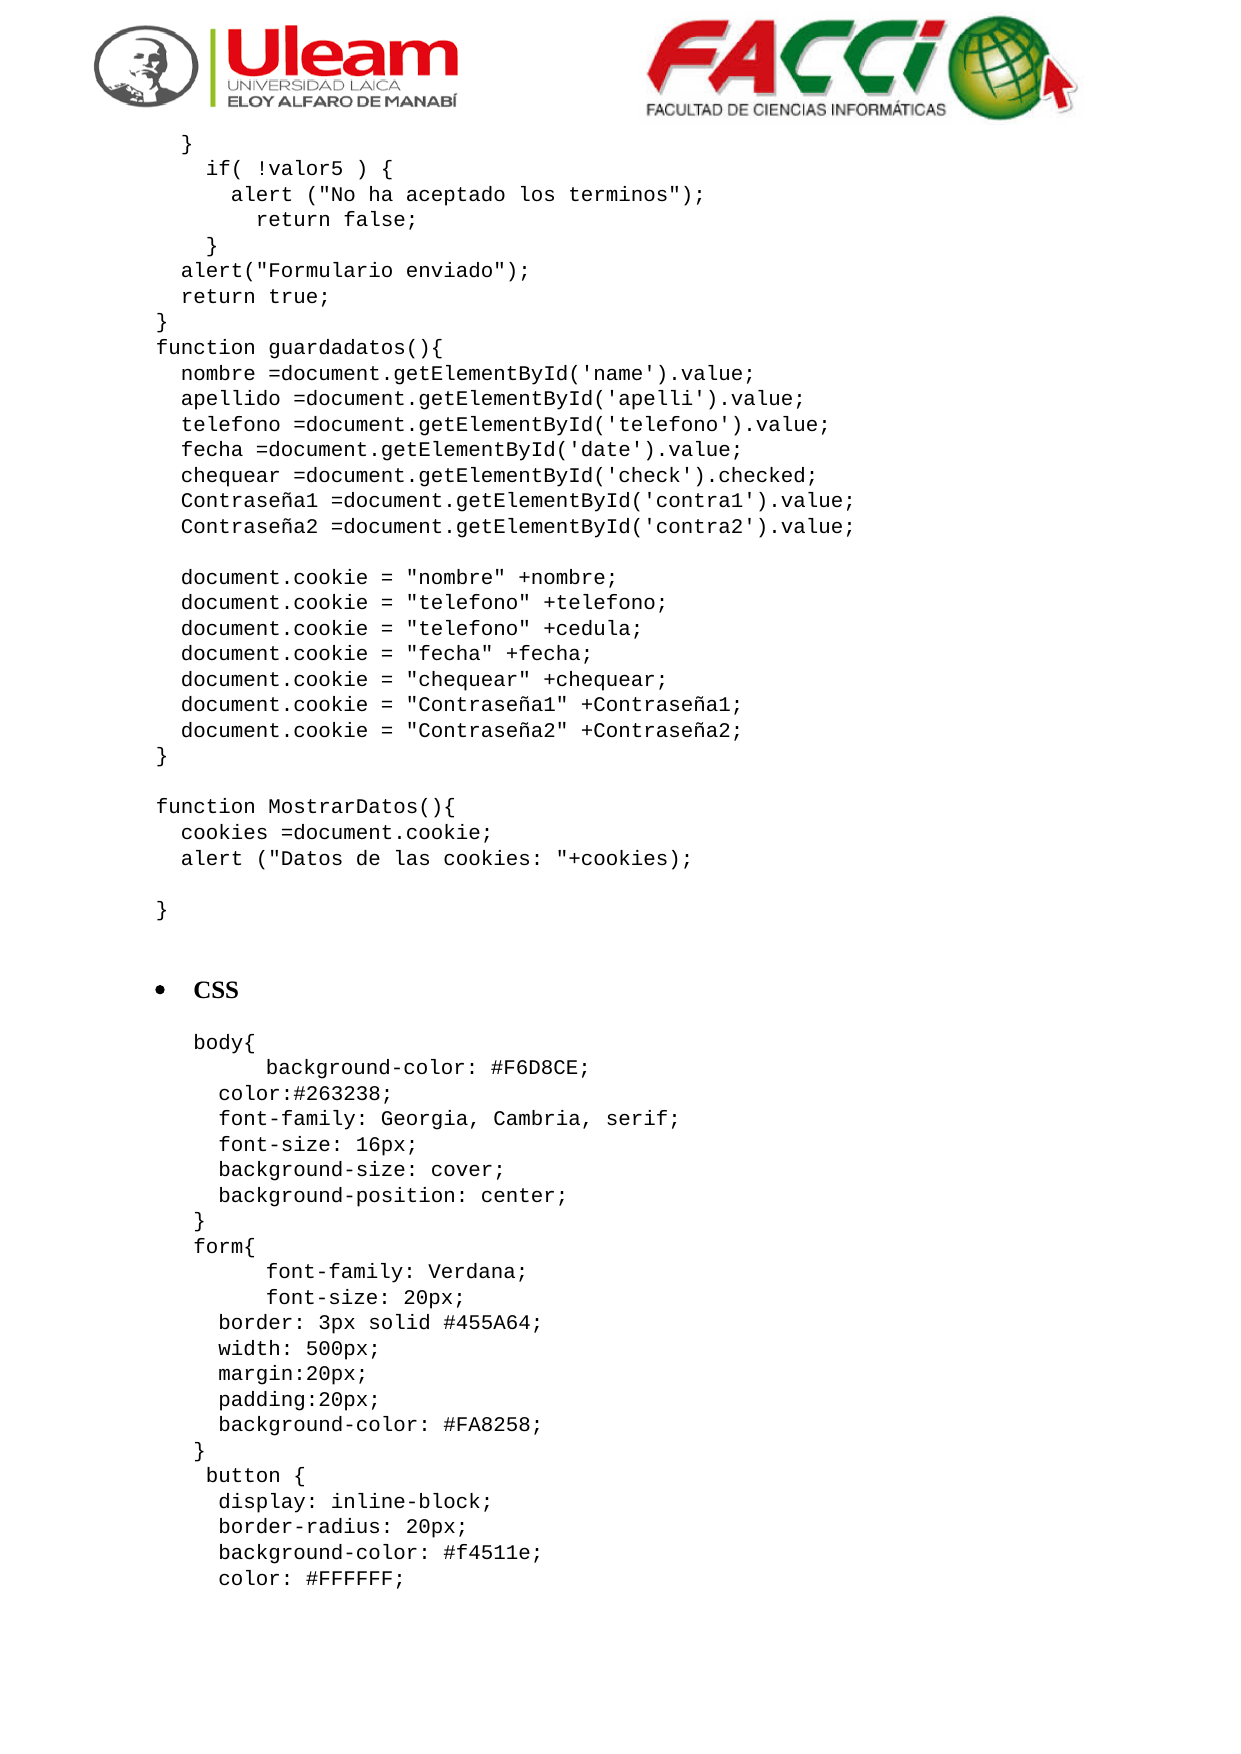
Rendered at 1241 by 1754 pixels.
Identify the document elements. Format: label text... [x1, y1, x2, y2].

picture [88, 11, 485, 128]
text apellido =document.getElementById('apelli').value; [156, 388, 1107, 412]
text document.cookie = "Contraseña1" +Contraseña1; [156, 694, 1107, 718]
list background-color: #F6D8CE; [193, 1057, 1107, 1081]
list background-color: #FA8258; [193, 1414, 1107, 1438]
list body{ [193, 1032, 1107, 1055]
list font-size: 16px; [193, 1134, 1107, 1157]
text Contraseña2 =document.getElementById('contra2').value; [156, 516, 1107, 539]
text } [156, 745, 1107, 769]
text document.cookie = "Contraseña2" +Contraseña2; [156, 720, 1107, 743]
list form{ [193, 1236, 1107, 1259]
list background-position: center; [193, 1185, 1107, 1208]
text alert ("No ha aceptado los terminos"); [156, 184, 1107, 208]
list font-family: Verdana; [193, 1261, 1107, 1285]
text document.cookie = "fecha" +fecha; [156, 643, 1107, 667]
list background-color: #f4511e; [193, 1542, 1107, 1566]
text return true; [156, 286, 1107, 310]
list margin:20px; [193, 1363, 1107, 1387]
list color: #FFFFFF; [193, 1568, 1107, 1591]
list } [193, 1210, 1107, 1234]
text document.cookie = "telefono" +telefono; [156, 592, 1107, 616]
text telefono =document.getElementById('telefono').value; [156, 414, 1107, 437]
text } [156, 235, 1107, 259]
list border-radius: 20px; [193, 1517, 1107, 1540]
text return false; [156, 209, 1107, 233]
text } [156, 133, 1107, 157]
text } [156, 312, 1107, 335]
text fecha =document.getElementById('date').value; [156, 439, 1107, 463]
list padding:20px; [193, 1389, 1107, 1413]
list border: 3px solid #455A64; [193, 1312, 1107, 1336]
text cookies =document.cookie; [156, 822, 1107, 846]
text function guardadatos(){ [156, 337, 1107, 361]
list display: inline-block; [193, 1491, 1107, 1515]
list color:#263238; [193, 1083, 1107, 1106]
list button { [193, 1466, 1107, 1489]
list font-size: 20px; [193, 1287, 1107, 1311]
text nombre =document.getElementById('name').value; [156, 363, 1107, 386]
text function MostrarDatos(){ [156, 796, 1107, 820]
text document.cookie = "nombre" +nombre; [156, 567, 1107, 590]
text if( !valor5 ) { [156, 158, 1107, 182]
text document.cookie = "chequear" +chequear; [156, 669, 1107, 692]
text Contraseña1 =document.getElementById('contra1').value; [156, 490, 1107, 514]
text } [156, 898, 1107, 922]
list width: 500px; [193, 1338, 1107, 1362]
list CSS [156, 975, 1107, 1004]
list background-size: cover; [193, 1159, 1107, 1183]
list } [193, 1440, 1107, 1464]
list font-family: Georgia, Cambria, serif; [193, 1108, 1107, 1132]
text alert("Formulario enviado"); [156, 261, 1107, 284]
text chequear =document.getElementById('check').checked; [156, 465, 1107, 488]
text document.cookie = "telefono" +cedula; [156, 618, 1107, 641]
picture [631, 11, 1095, 125]
text alert ("Datos de las cookies: "+cookies); [156, 847, 1107, 871]
